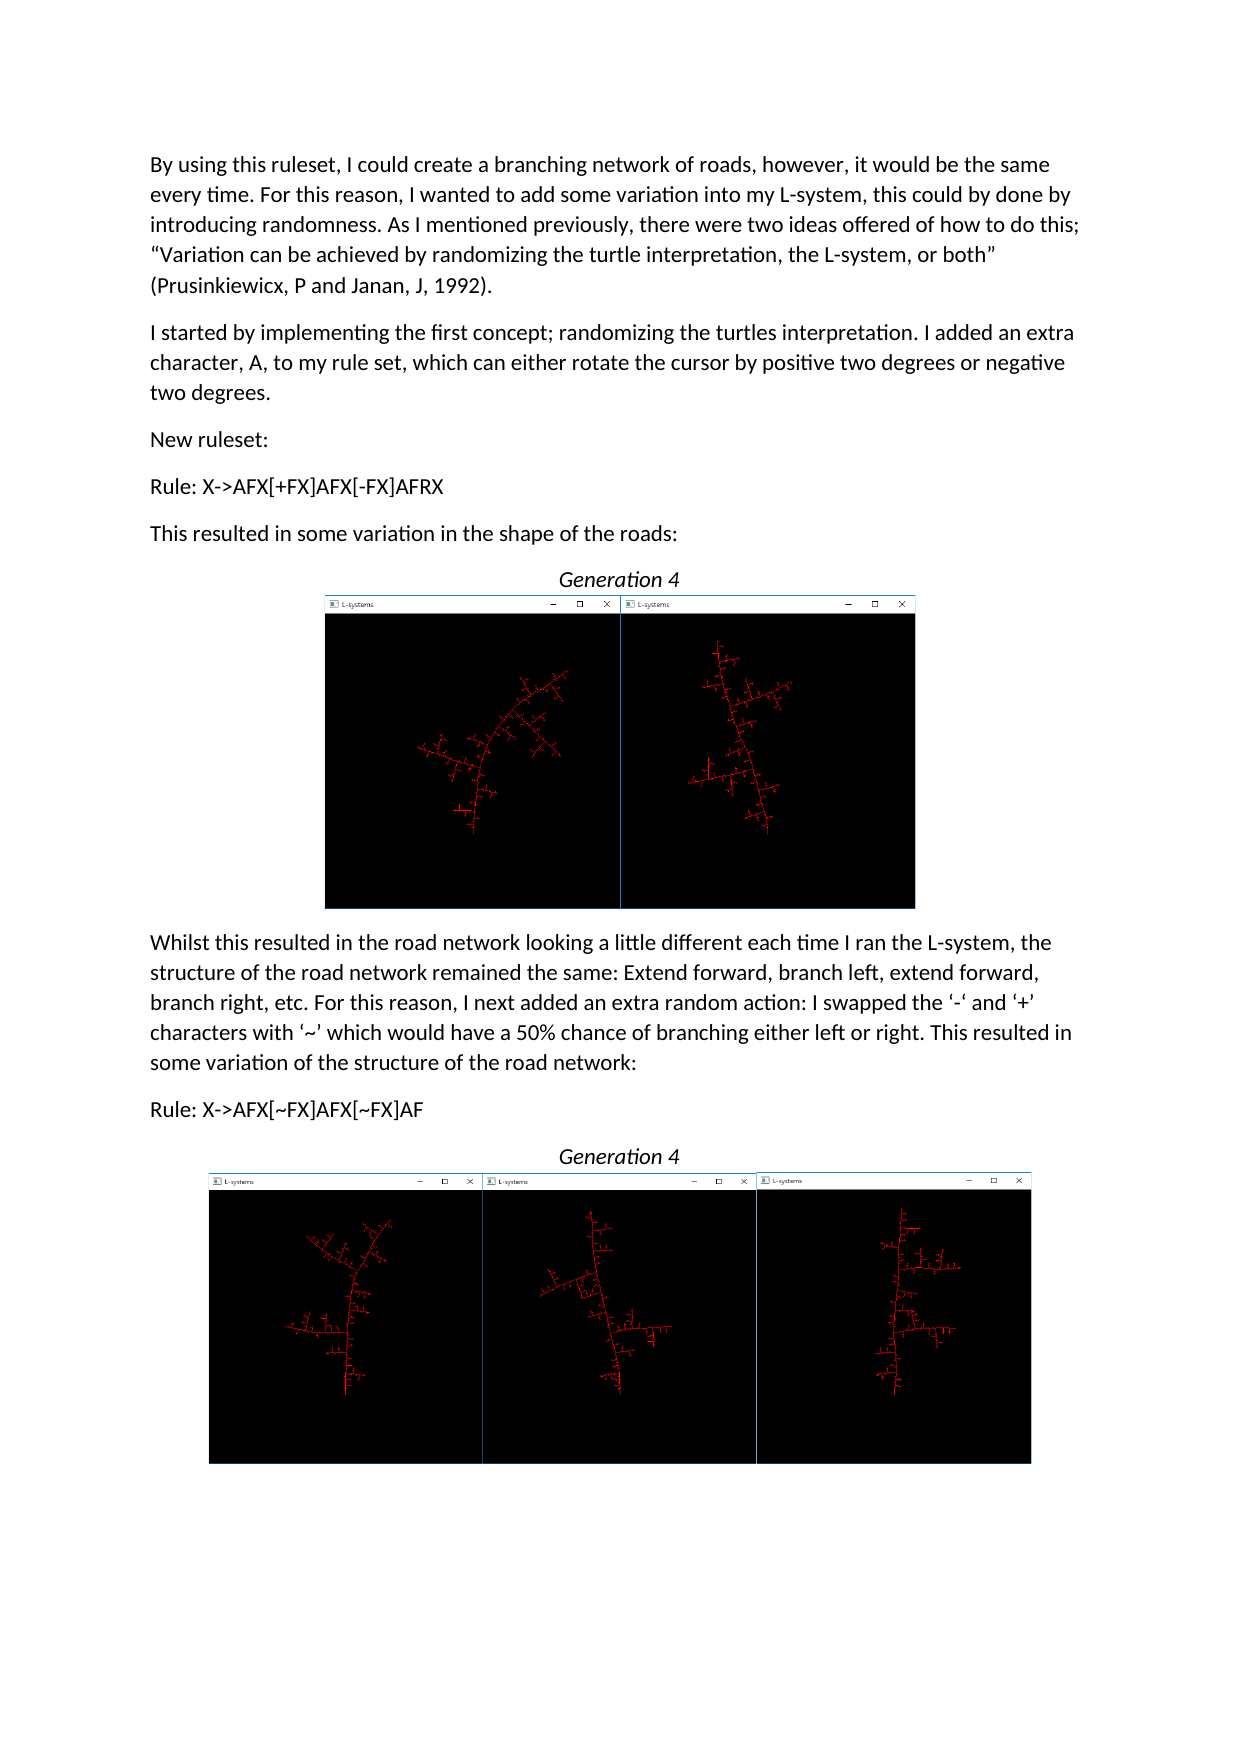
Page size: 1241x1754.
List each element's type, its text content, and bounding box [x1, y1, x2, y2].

text I started by implementing the first concept; randomizing the turtles interpretation. I added an extra character, A, to my rule set, which can either rotate the cursor by positive two degrees or negative two degrees. [150, 318, 1090, 406]
text Rule: X->AFX[+FX]AFX[-FX]AFRX [150, 472, 1090, 500]
picture [324, 595, 916, 909]
text This resulted in some variation in the shape of the roads: [150, 519, 1090, 547]
text Rule: X->AFX[~FX]AFX[~FX]AF [150, 1095, 1090, 1123]
text By using this ruleset, I could create a branching network of roads, however, it would be the same every time. For this reason, I wanted to add some variation into my L-system, this could by done by introducing randomness. As I mentioned previously, there were two ideas offered of how to do this; “Variation can be achieved by randomizing the turtle interpretation, the L-system, or both” (Prusinkiewicx, P and Janan, J, 1992). [150, 150, 1090, 299]
text New ruleset: [150, 425, 1090, 453]
text Whilst this resulted in the road network looking a little different each time I ran the L-system, the structure of the road network remained the same: Extend forward, branch left, extend forward, branch right, etc. For this reason, I next added an extra random action: I swapped the ‘-‘ and ‘+’ characters with ‘~’ which would have a 50% chance of branching either left or right. This resulted in some variation of the structure of the road network: [150, 928, 1090, 1076]
picture [208, 1172, 1032, 1464]
